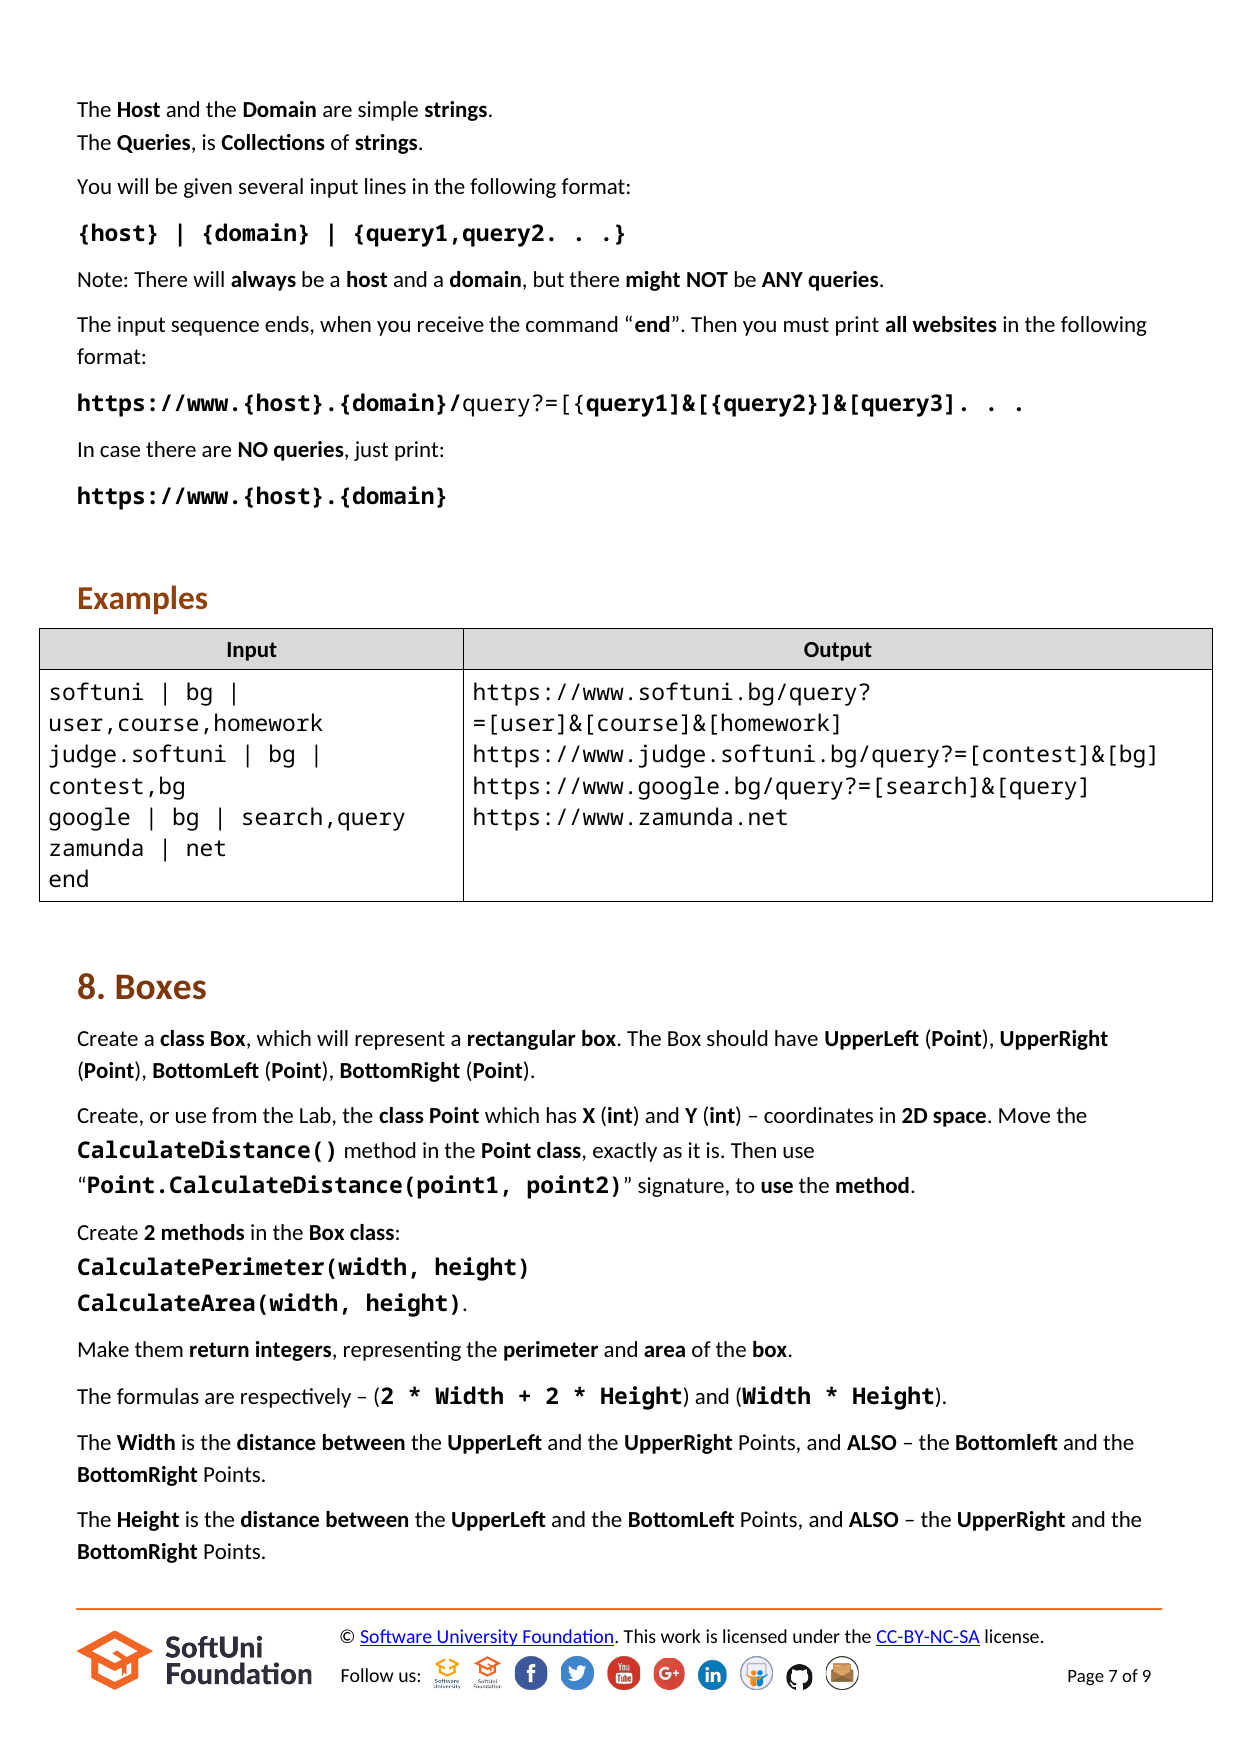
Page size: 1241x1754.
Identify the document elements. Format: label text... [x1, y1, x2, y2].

text Create a class Box, which will represent a rectangular box. The Box should have UpperLeft (Point), UpperRight (Point), BottomLeft (Point), BottomRight (Point). [77, 1024, 1163, 1084]
text https://www.{host}.{domain}/query?=[{query1]&[{query2}]&[query3]. . . [77, 387, 1163, 418]
picture [607, 1656, 640, 1690]
text The input sequence ends, when you receive the command “end”. Then you must print all websites in the following format: [77, 310, 1163, 370]
picture [825, 1656, 859, 1690]
text The Height is the distance between the UpperLeft and the BottomLeft Points, and ALSO – the UpperRight and the BottomRight Points. [77, 1505, 1163, 1565]
text The Host and the Domain are simple strings. The Queries, is Collections of strings. [77, 95, 1163, 156]
picture [786, 1664, 813, 1690]
table_cell softuni | bg | user,course,homework judge.softuni | bg | contest,bg google | bg | search,query zamunda | net end [40, 670, 463, 901]
picture [719, 1681, 727, 1690]
text In case there are NO queries, just print: [77, 435, 1163, 463]
picture [698, 1660, 706, 1669]
text Note: There will always be a host and a domain, but there might NOT be ANY queries. [77, 265, 1163, 293]
table_header Output [464, 629, 1212, 669]
picture [719, 1660, 727, 1669]
picture [653, 1658, 685, 1690]
picture [76, 1631, 312, 1690]
text Create, or use from the Lab, the class Point which has X (int) and Y (int) – coordinates in 2D space. Move the CalculateDistance() method in the Point class, exactly as it is. Then use “Point.CalculateDistance(point1, point2)” signature, to use the method. [77, 1101, 1163, 1201]
table_cell https://www.softuni.bg/query?=[user]&[course]&[homework] https://www.judge.softuni.bg/query?=[contest]&[bg] https://www.google.bg/query?=[search]&[query] https://www.zamunda.net [464, 670, 1212, 901]
picture [711, 1672, 720, 1681]
text Make them return integers, representing the perimeter and area of the box. [77, 1335, 1163, 1363]
subtitle Examples [77, 577, 1163, 618]
picture [698, 1681, 706, 1690]
picture [561, 1656, 594, 1690]
text Create 2 methods in the Box class: CalculatePerimeter(width, height) CalculateArea(width, height). [77, 1218, 1163, 1318]
picture [433, 1658, 461, 1690]
subtitle Boxes [77, 963, 1163, 1009]
table_header Input [40, 629, 463, 669]
text The Width is the distance between the UpperLeft and the UpperRight Points, and ALSO – the Bottomleft and the BottomRight Points. [77, 1428, 1163, 1488]
text You will be given several input lines in the following format: [77, 172, 1163, 200]
text https://www.{host}.{domain} [77, 480, 1163, 511]
picture [740, 1656, 773, 1690]
picture [473, 1656, 502, 1690]
text {host} | {domain} | {query1,query2. . .} [77, 217, 1163, 248]
picture [514, 1656, 548, 1690]
text The formulas are respectively – (2 * Width + 2 * Height) and (Width * Height). [77, 1380, 1163, 1411]
